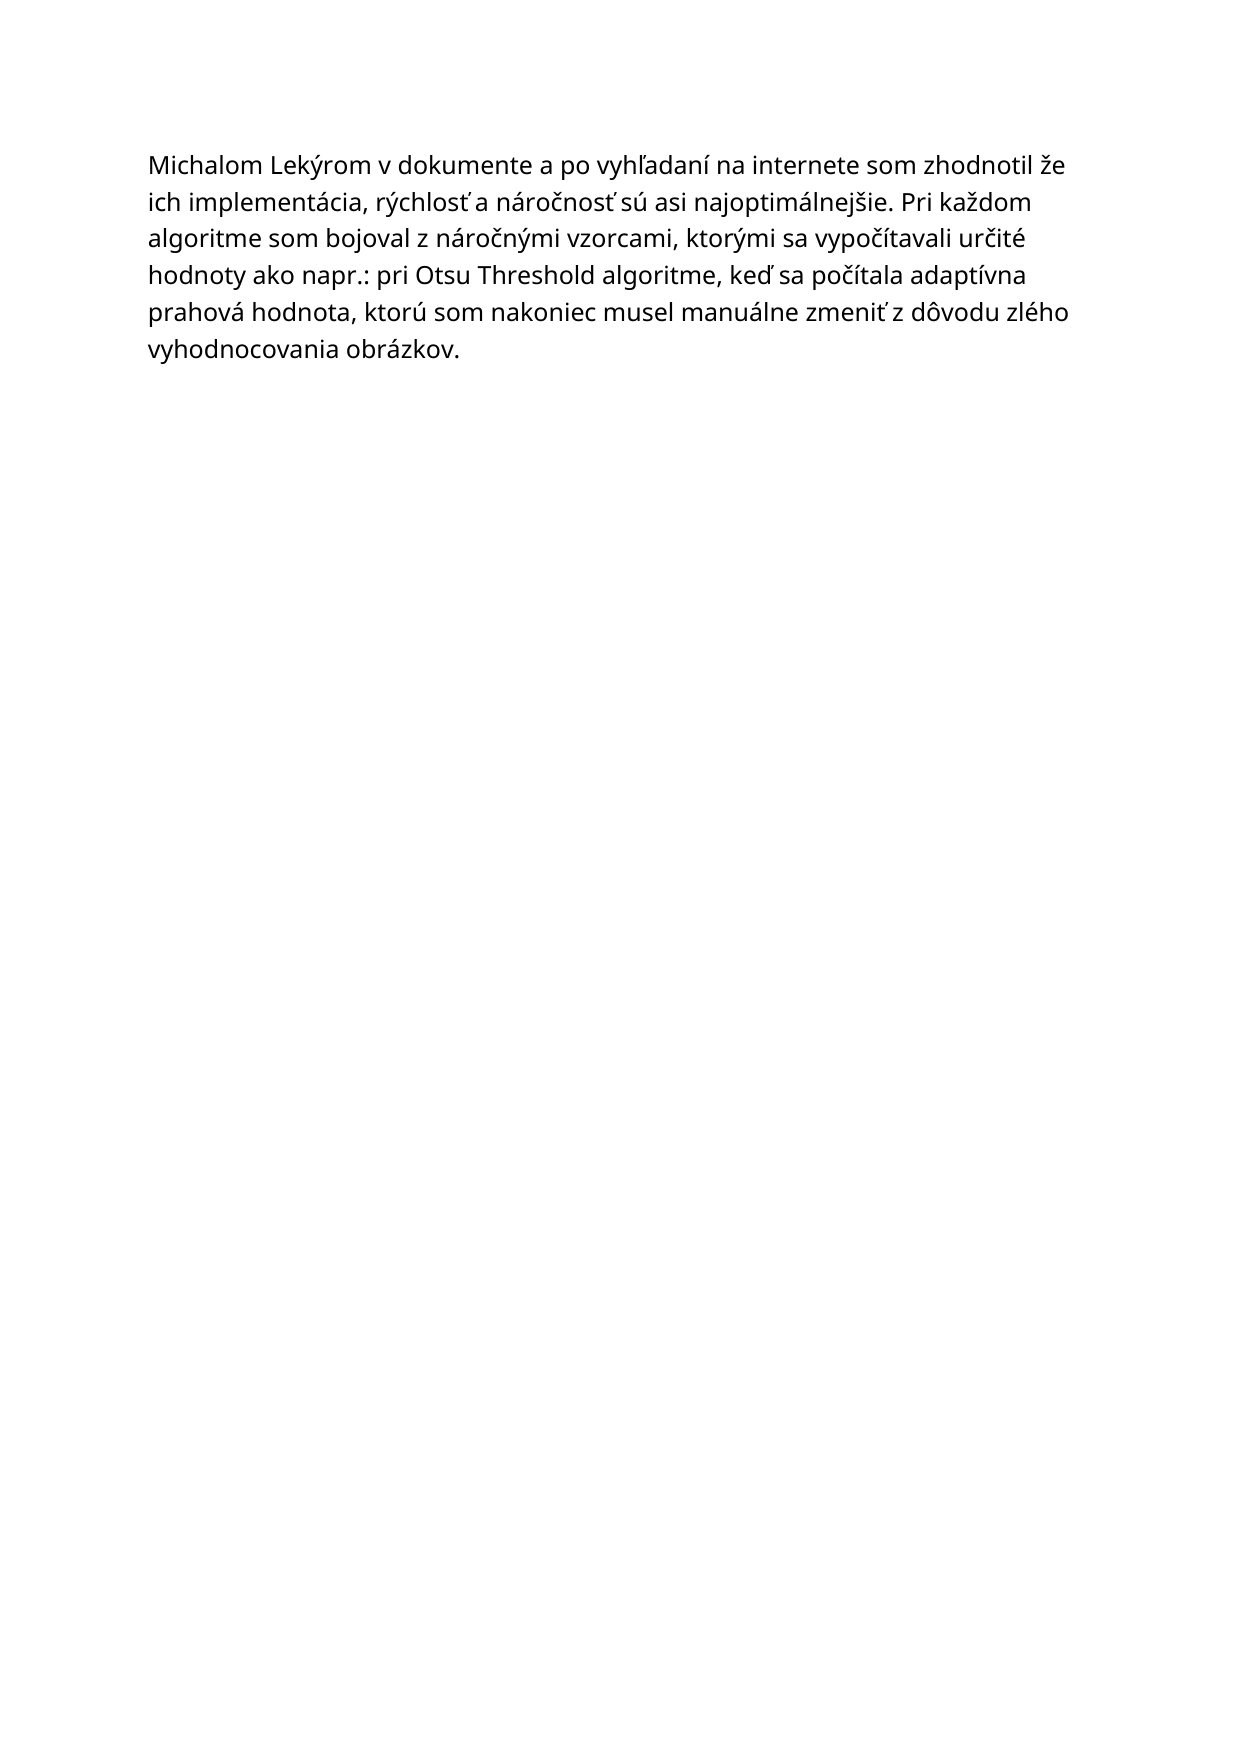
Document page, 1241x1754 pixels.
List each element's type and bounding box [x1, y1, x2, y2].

text [148, 148, 1093, 366]
